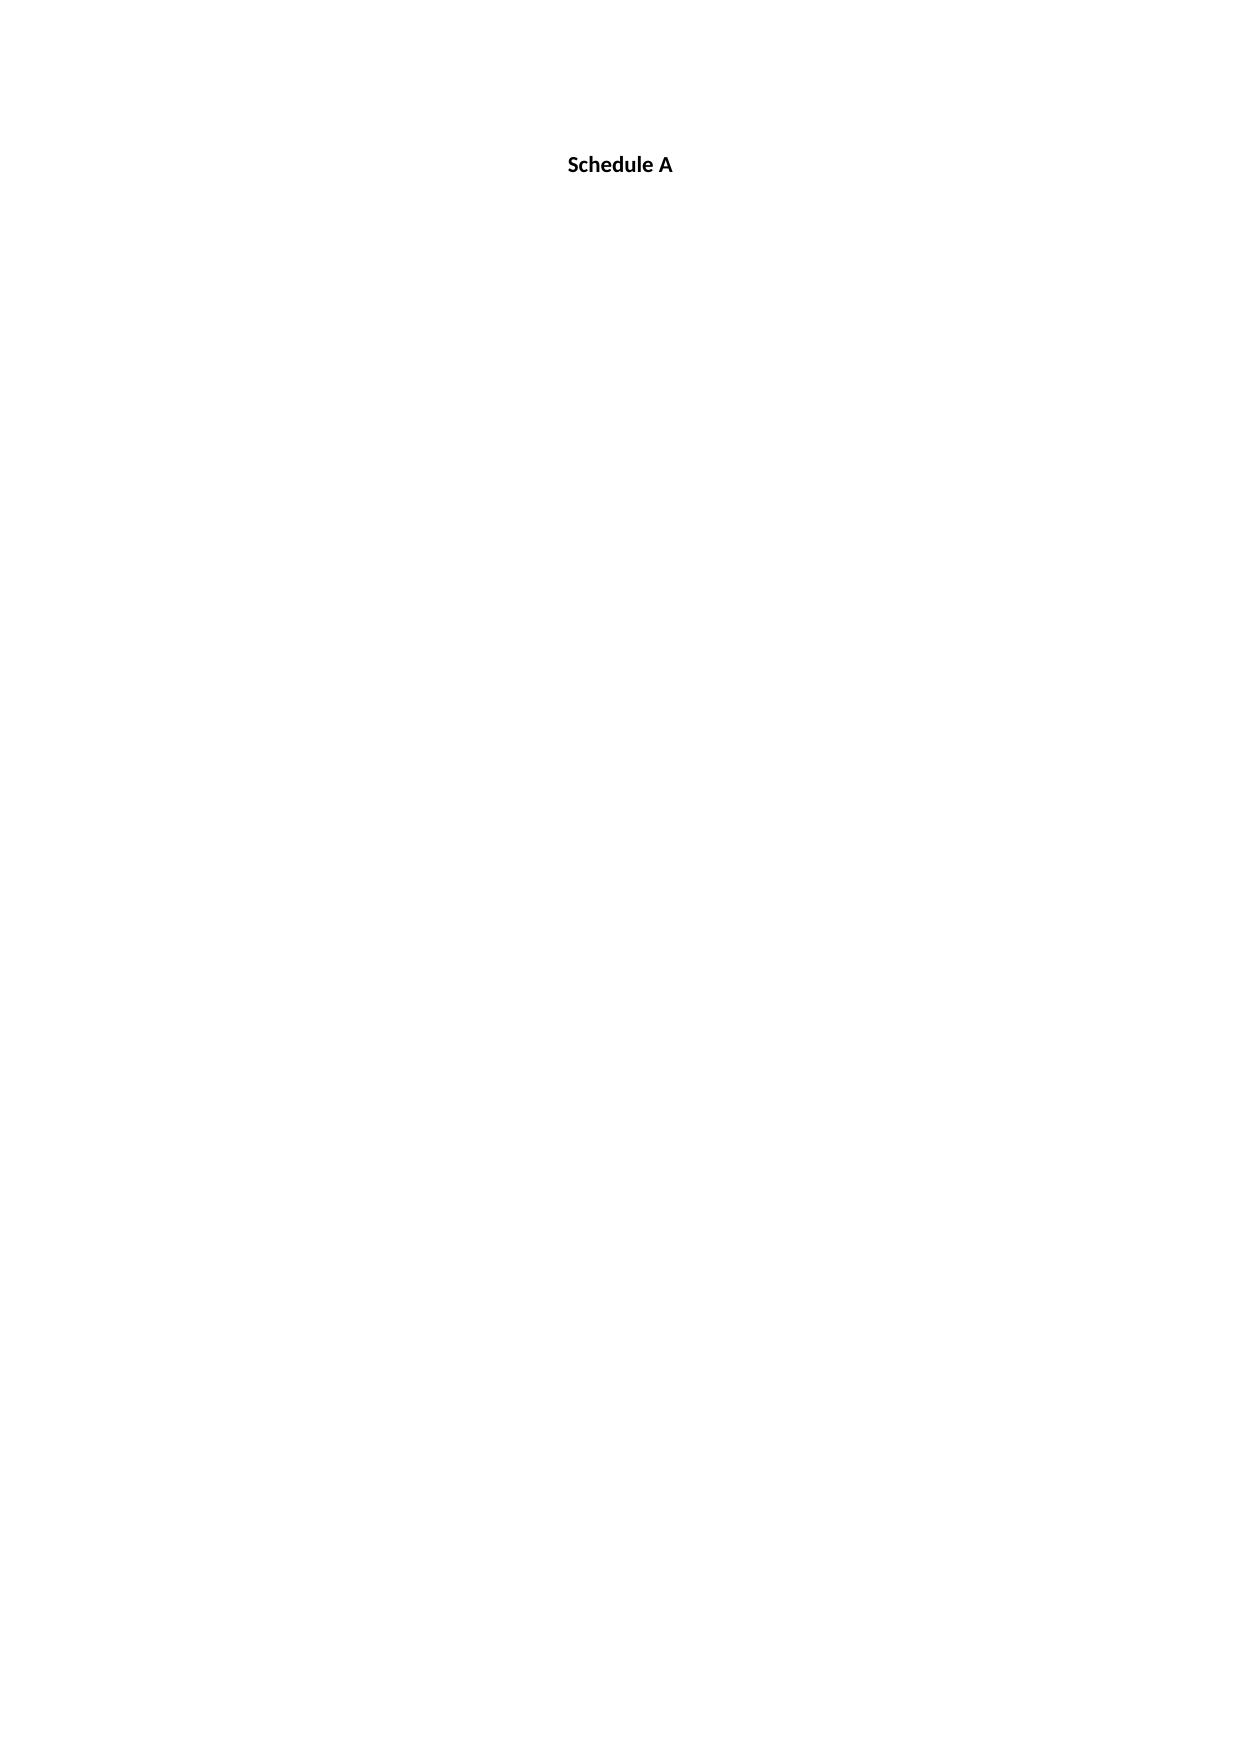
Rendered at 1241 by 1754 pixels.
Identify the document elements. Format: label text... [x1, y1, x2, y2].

text Schedule A [150, 150, 1090, 178]
